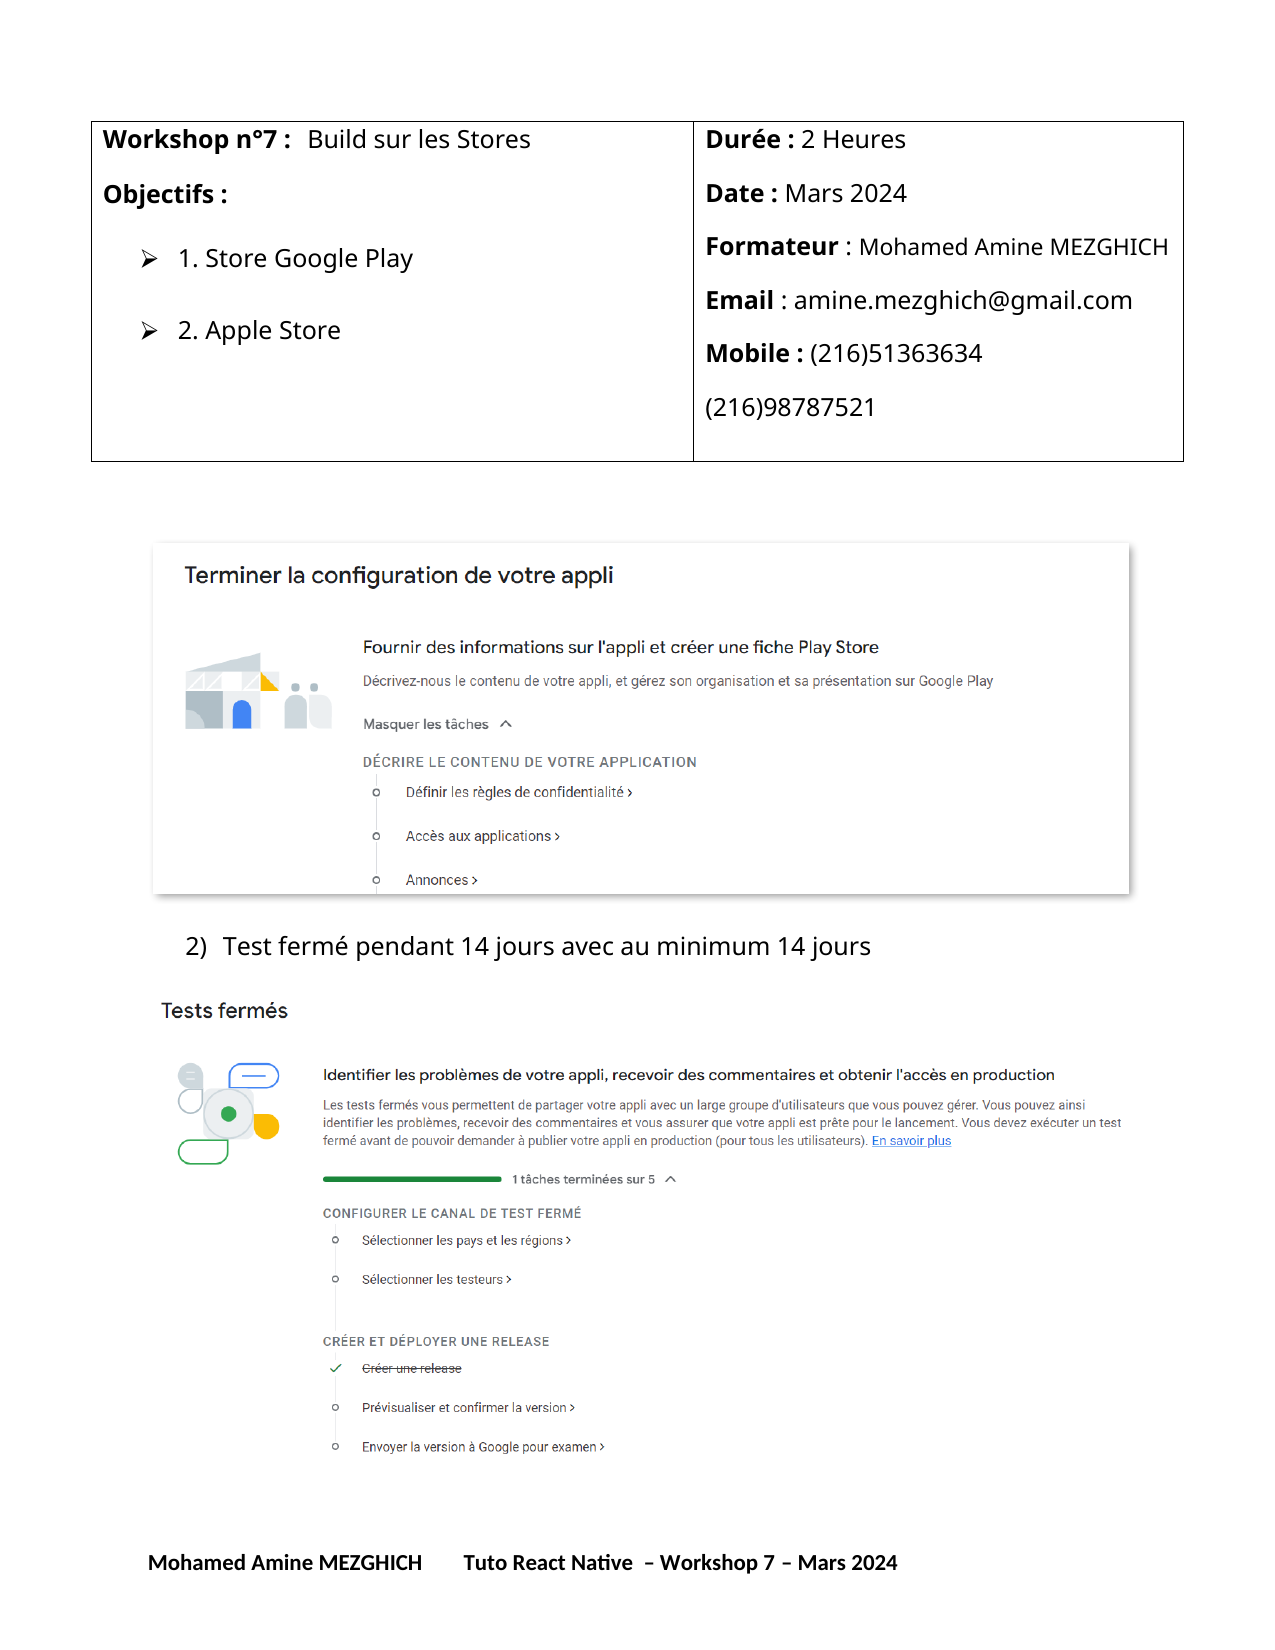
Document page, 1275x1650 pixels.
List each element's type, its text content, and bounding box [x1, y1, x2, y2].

picture [153, 543, 1129, 894]
picture [147, 981, 1128, 1461]
list Test fermé pendant 14 jours avec au minimum 14 jours [185, 928, 1127, 962]
